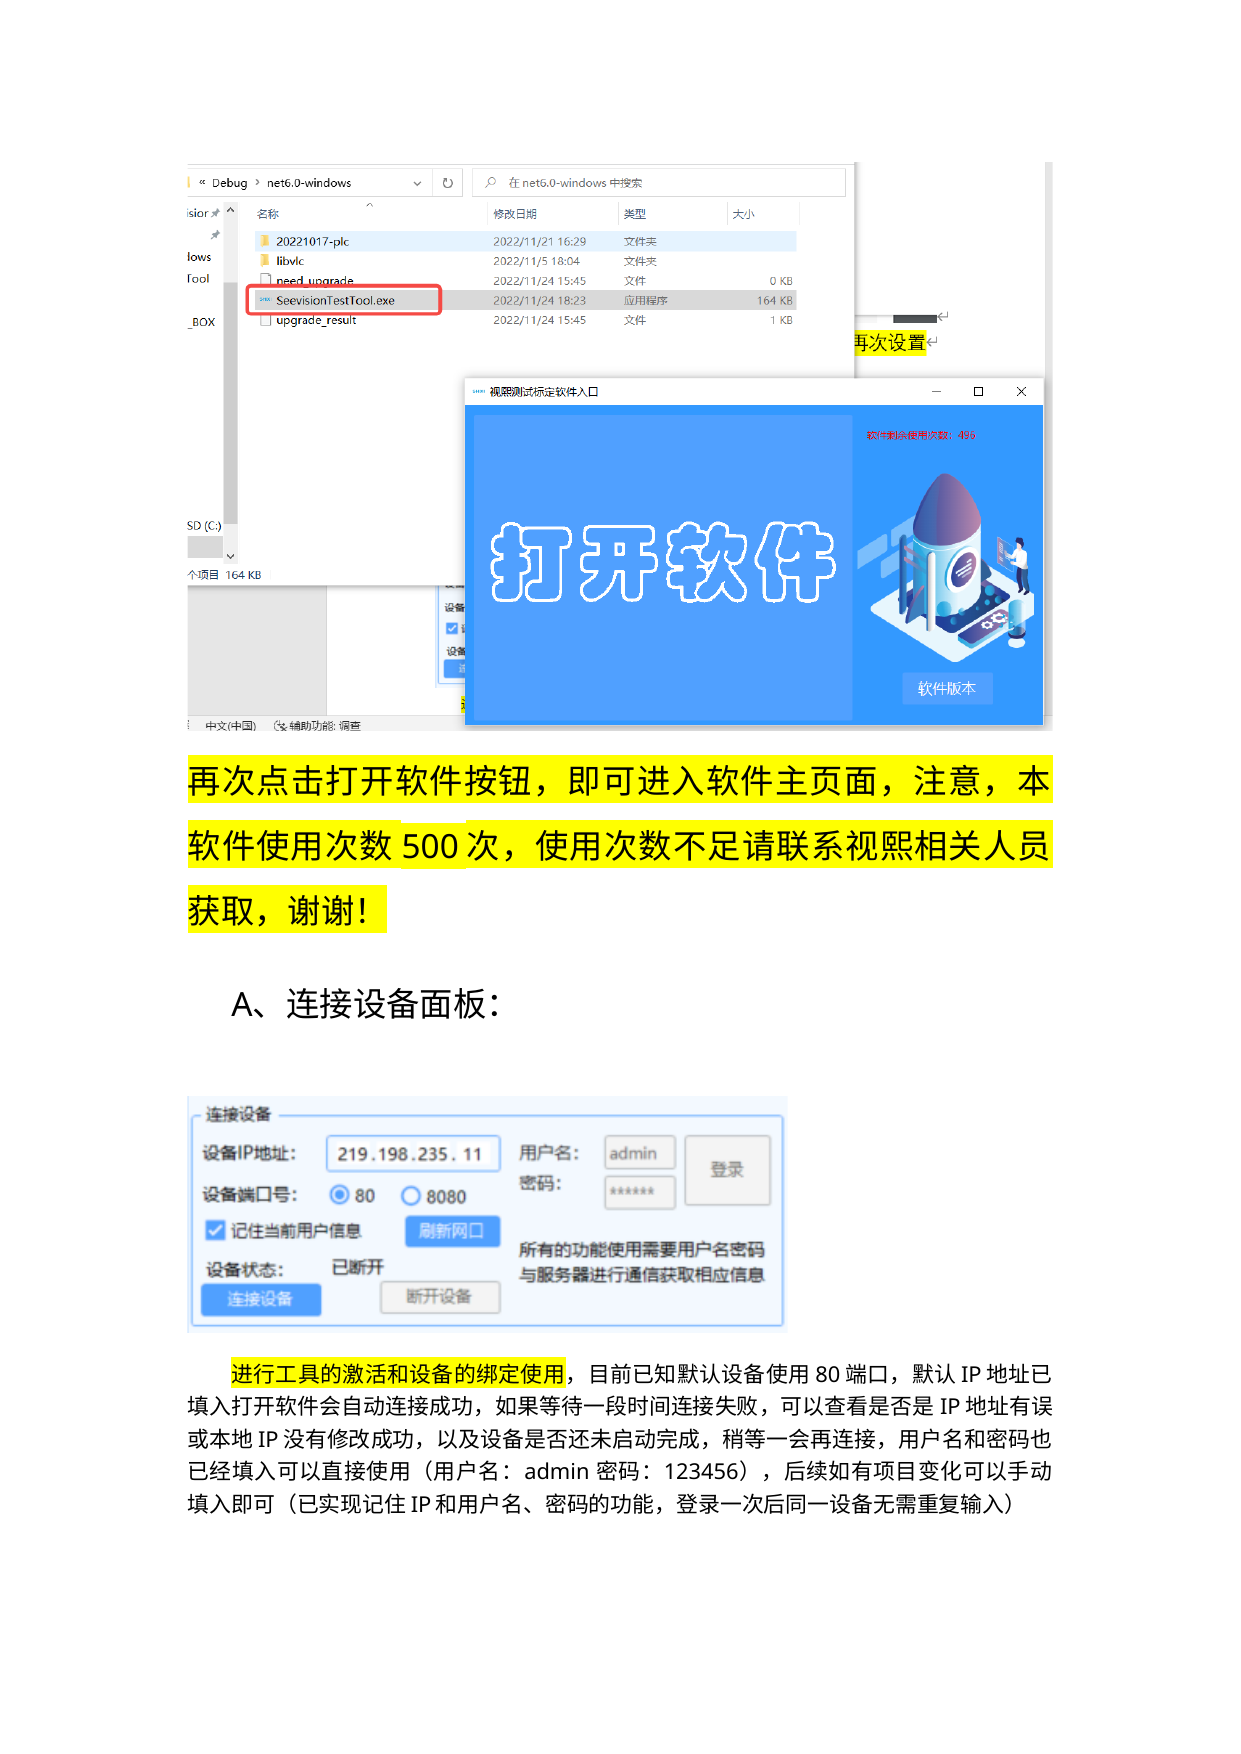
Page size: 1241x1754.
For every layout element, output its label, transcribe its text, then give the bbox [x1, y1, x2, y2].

text 再次点击打开软件按钮，即可进入软件主页面，注意，本软件使用次数500次，使用次数不足请联系视熙相关人员获取，谢谢！ [187, 747, 1053, 942]
picture [187, 1096, 788, 1333]
picture [187, 162, 1053, 731]
subtitle 连接设备面板： [231, 969, 1053, 1034]
text 进行工具的激活和设备的绑定使用，目前已知默认设备使用80端口，默认IP地址已填入打开软件会自动连接成功，如果等待一段时间连接失败，可以查看是否是IP地址有误或本地IP没有修改成功，以及设备是否还未启动完成，稍等一会再连接，用户名和密码也已经填入可以直接使用（用户名：admin 密码：123456），后续如有项目变化可以手动填入即可（已实现记住IP和用户名、密码的功能，登录一次后同一设备无需重复输入） [187, 1356, 1053, 1519]
